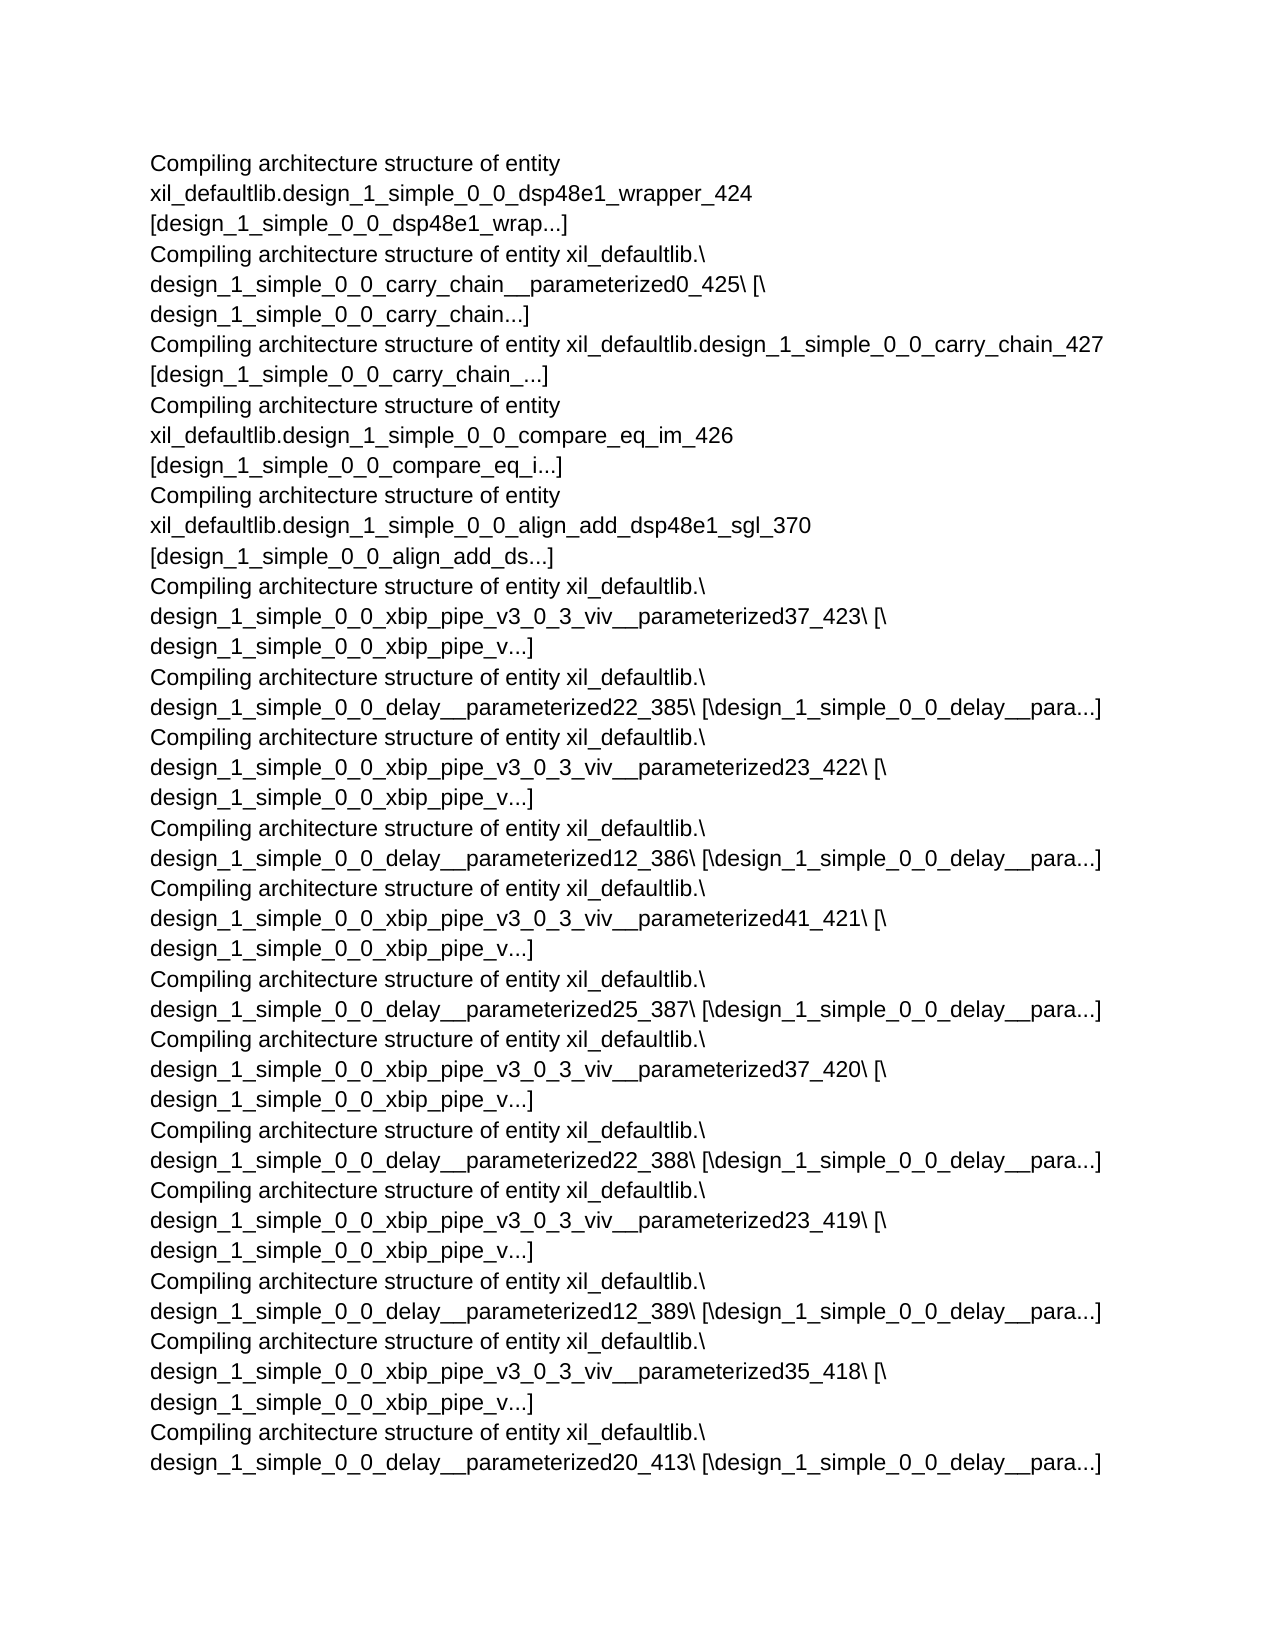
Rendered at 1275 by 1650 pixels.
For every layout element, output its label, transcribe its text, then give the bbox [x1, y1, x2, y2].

text Compiling architecture structure of entity xil_defaultlib.design_1_simple_0_0_compare_eq_im_426 [design_1_simple_0_0_compare_eq_i...] [150, 392, 1125, 478]
text Compiling architecture structure of entity xil_defaultlib.design_1_simple_0_0_align_add_dsp48e1_sgl_370 [design_1_simple_0_0_align_add_ds...] [150, 482, 1125, 569]
text Compiling architecture structure of entity xil_defaultlib.\design_1_simple_0_0_xbip_pipe_v3_0_3_viv__parameterized35_418\ [\design_1_simple_0_0_xbip_pipe_v...] [150, 1328, 1125, 1415]
text Compiling architecture structure of entity xil_defaultlib.\design_1_simple_0_0_delay__parameterized22_388\ [\design_1_simple_0_0_delay__para...] [150, 1117, 1125, 1173]
text Compiling architecture structure of entity xil_defaultlib.\design_1_simple_0_0_xbip_pipe_v3_0_3_viv__parameterized23_422\ [\design_1_simple_0_0_xbip_pipe_v...] [150, 724, 1125, 811]
text Compiling architecture structure of entity xil_defaultlib.\design_1_simple_0_0_xbip_pipe_v3_0_3_viv__parameterized37_420\ [\design_1_simple_0_0_xbip_pipe_v...] [150, 1026, 1125, 1113]
text Compiling architecture structure of entity xil_defaultlib.\design_1_simple_0_0_delay__parameterized12_386\ [\design_1_simple_0_0_delay__para...] [150, 814, 1125, 871]
text Compiling architecture structure of entity xil_defaultlib.\design_1_simple_0_0_xbip_pipe_v3_0_3_viv__parameterized41_421\ [\design_1_simple_0_0_xbip_pipe_v...] [150, 875, 1125, 962]
text Compiling architecture structure of entity xil_defaultlib.design_1_simple_0_0_dsp48e1_wrapper_424 [design_1_simple_0_0_dsp48e1_wrap...] [150, 150, 1125, 237]
text Compiling architecture structure of entity xil_defaultlib.\design_1_simple_0_0_carry_chain__parameterized0_425\ [\design_1_simple_0_0_carry_chain...] [150, 241, 1125, 327]
text Compiling architecture structure of entity xil_defaultlib.\design_1_simple_0_0_delay__parameterized20_413\ [\design_1_simple_0_0_delay__para...] [150, 1419, 1125, 1475]
text Compiling architecture structure of entity xil_defaultlib.\design_1_simple_0_0_xbip_pipe_v3_0_3_viv__parameterized37_423\ [\design_1_simple_0_0_xbip_pipe_v...] [150, 573, 1125, 660]
text Compiling architecture structure of entity xil_defaultlib.\design_1_simple_0_0_xbip_pipe_v3_0_3_viv__parameterized23_419\ [\design_1_simple_0_0_xbip_pipe_v...] [150, 1177, 1125, 1264]
text Compiling architecture structure of entity xil_defaultlib.\design_1_simple_0_0_delay__parameterized22_385\ [\design_1_simple_0_0_delay__para...] [150, 663, 1125, 720]
text Compiling architecture structure of entity xil_defaultlib.design_1_simple_0_0_carry_chain_427 [design_1_simple_0_0_carry_chain_...] [150, 331, 1125, 388]
text Compiling architecture structure of entity xil_defaultlib.\design_1_simple_0_0_delay__parameterized12_389\ [\design_1_simple_0_0_delay__para...] [150, 1268, 1125, 1324]
text Compiling architecture structure of entity xil_defaultlib.\design_1_simple_0_0_delay__parameterized25_387\ [\design_1_simple_0_0_delay__para...] [150, 966, 1125, 1022]
